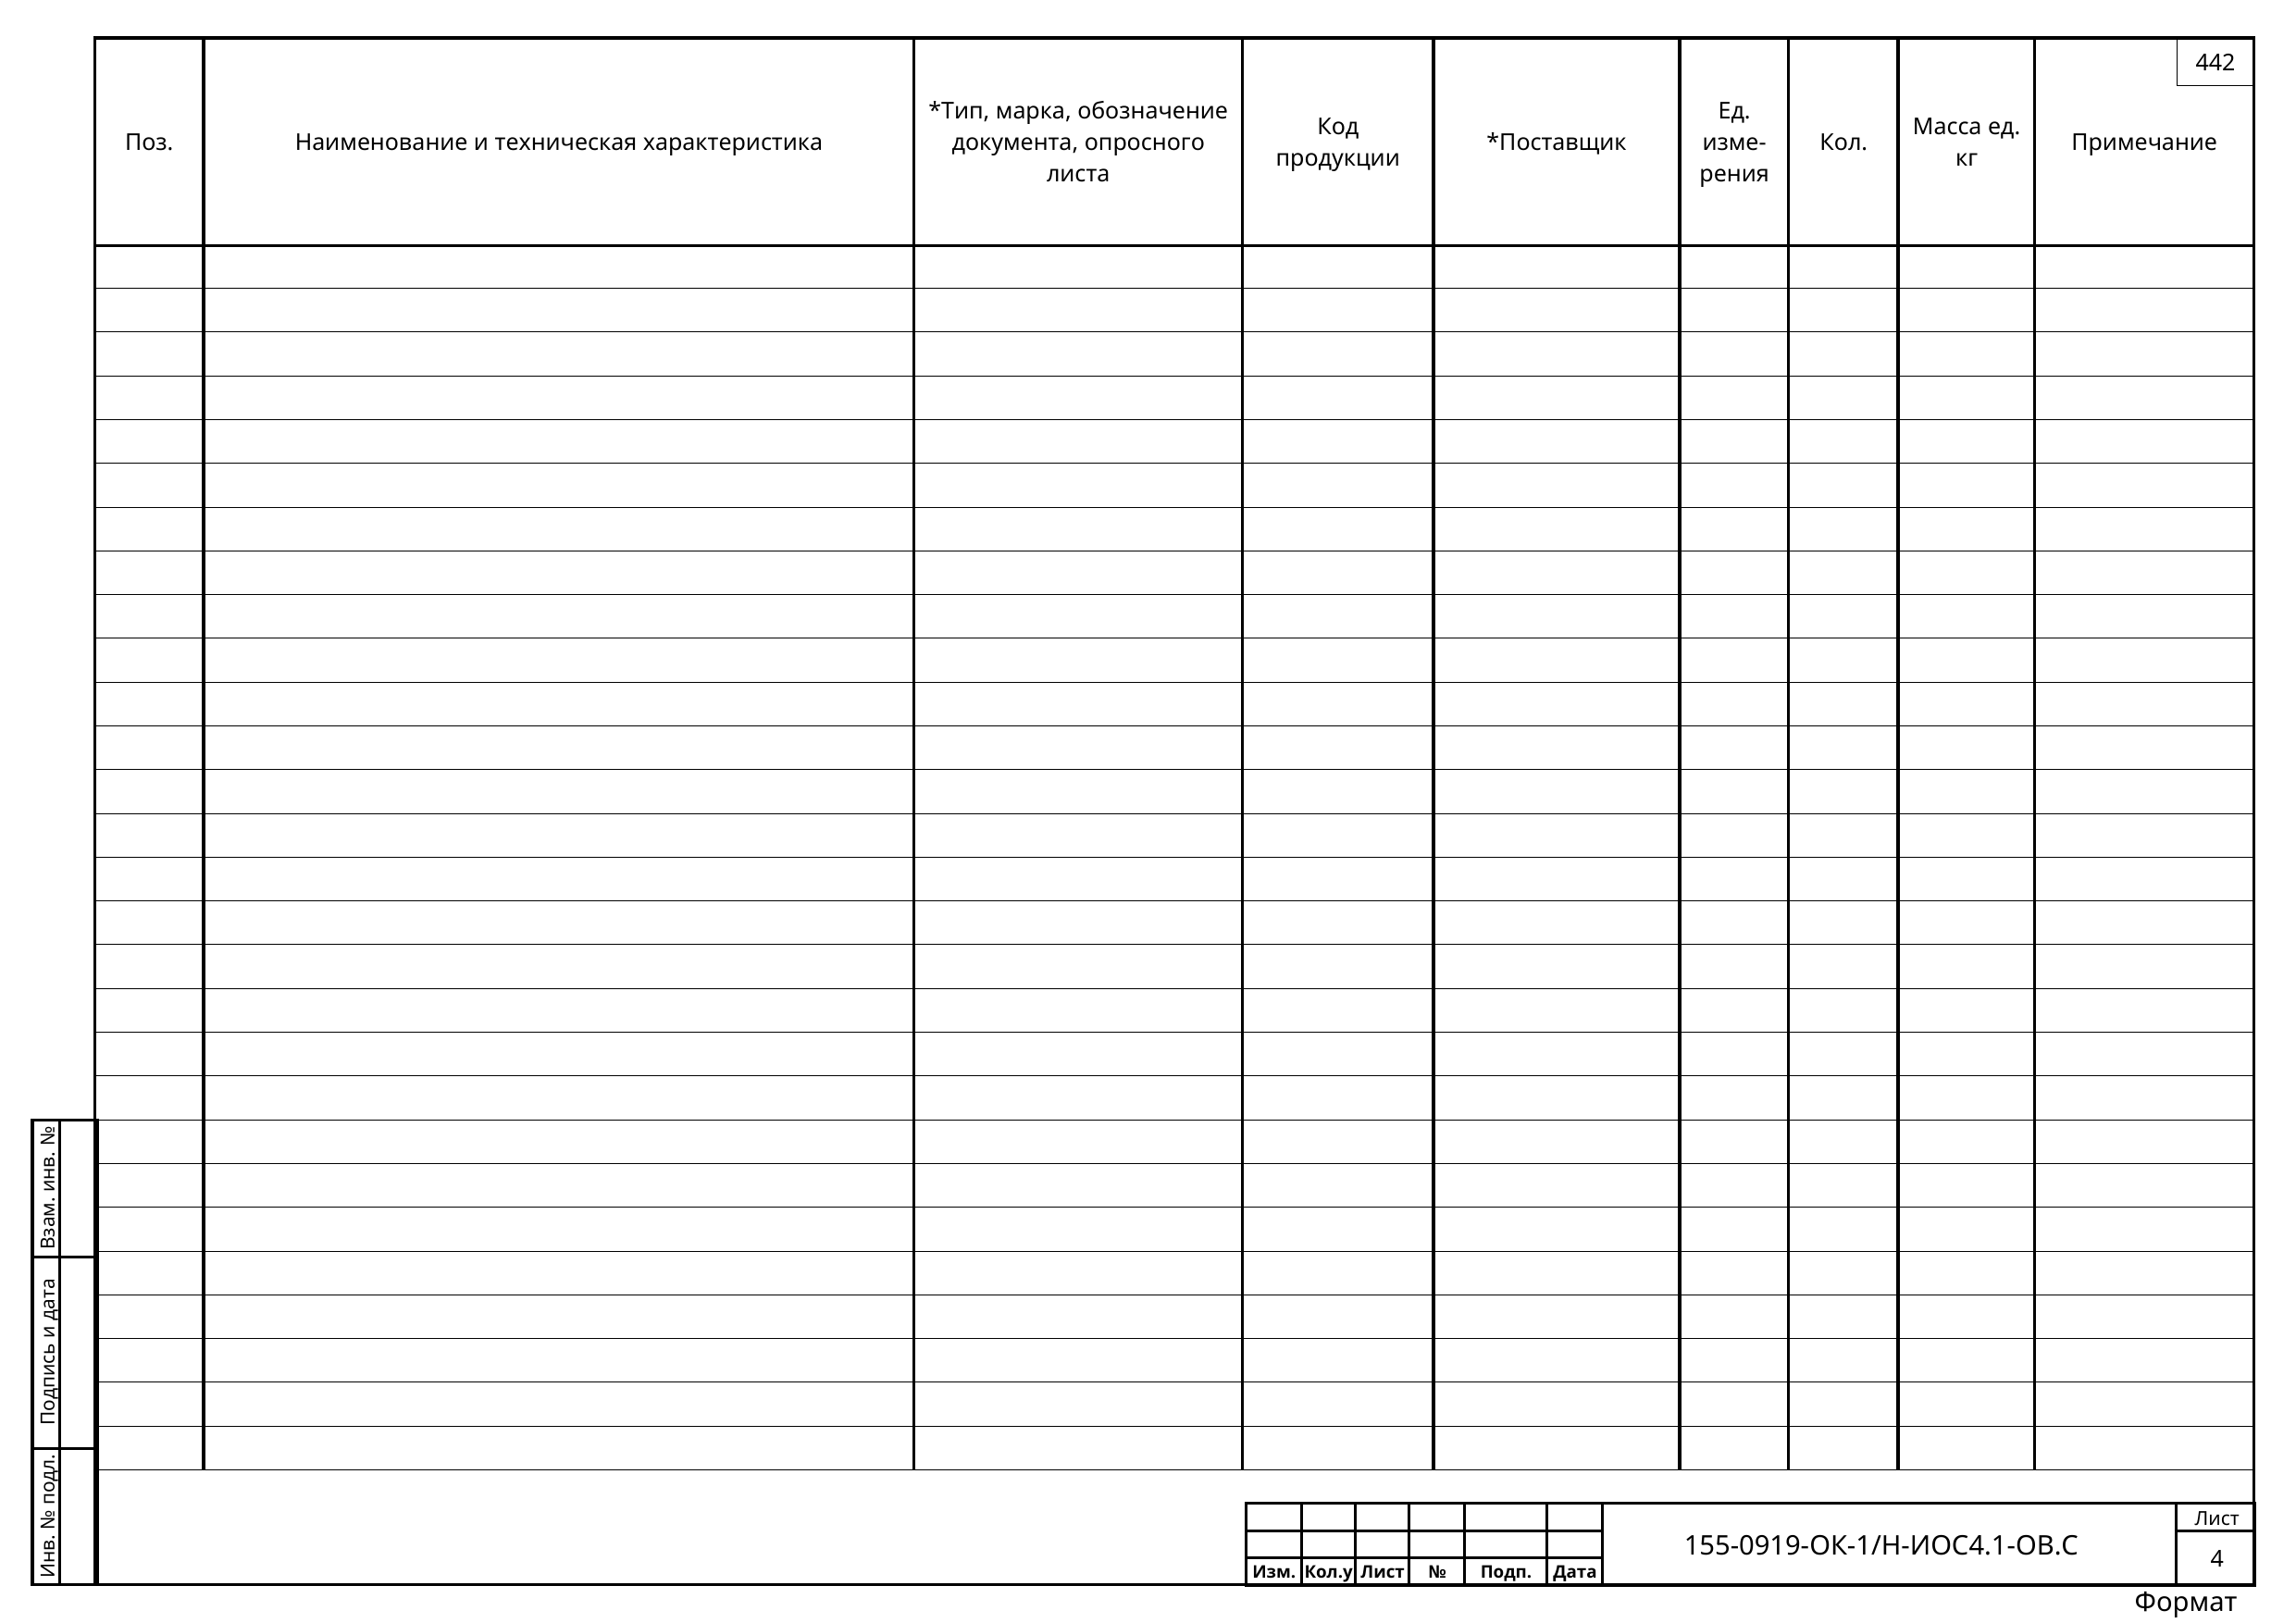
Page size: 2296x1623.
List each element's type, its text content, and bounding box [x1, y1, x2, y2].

table_cell [205, 1427, 912, 1469]
table_cell [2036, 377, 2253, 419]
table_cell [1435, 332, 1678, 376]
table_cell [1435, 464, 1678, 506]
table_cell [2036, 1033, 2253, 1075]
table_cell [1790, 638, 1896, 682]
table_cell [1682, 289, 1787, 331]
table_cell [1790, 1164, 1896, 1207]
table_cell [1244, 1382, 1432, 1426]
table_cell [1900, 420, 2033, 463]
table_cell [1900, 1121, 2033, 1163]
table_cell [205, 989, 912, 1032]
table_cell [2036, 989, 2253, 1032]
table_cell [96, 1121, 202, 1163]
table_cell [1790, 247, 1896, 288]
table_cell [1682, 247, 1787, 288]
table_header Примечание [2036, 40, 2253, 244]
table_cell [915, 638, 1241, 682]
table_cell [1682, 1295, 1787, 1338]
table_cell [1900, 1295, 2033, 1338]
table_cell [1790, 595, 1896, 638]
table_cell [1435, 551, 1678, 594]
table_cell [1435, 945, 1678, 988]
table_cell [915, 814, 1241, 857]
table_cell [205, 770, 912, 812]
table_cell [2036, 247, 2253, 288]
table_cell [1900, 595, 2033, 638]
table_header Ед. изме-рения [1682, 40, 1787, 244]
table_cell [1244, 858, 1432, 900]
table_cell [1244, 1076, 1432, 1119]
table_cell [205, 247, 912, 288]
table_cell [915, 683, 1241, 725]
table_cell [205, 508, 912, 551]
table_cell [1435, 989, 1678, 1032]
table_cell [915, 464, 1241, 506]
table_cell [205, 1164, 912, 1207]
table_cell [1244, 464, 1432, 506]
table_cell [915, 420, 1241, 463]
table_cell [1790, 508, 1896, 551]
table_cell [2036, 901, 2253, 944]
table_cell [1682, 420, 1787, 463]
table_cell [915, 551, 1241, 594]
table_cell [96, 1427, 202, 1469]
table_cell [915, 508, 1241, 551]
table_cell [1790, 683, 1896, 725]
table_cell [2036, 858, 2253, 900]
table_cell [2036, 770, 2253, 812]
table_cell [96, 858, 202, 900]
table_cell [1435, 683, 1678, 725]
table_cell [1790, 332, 1896, 376]
table_cell [915, 1121, 1241, 1163]
table_cell [1435, 420, 1678, 463]
table_cell [1682, 1208, 1787, 1250]
table_cell [1244, 1339, 1432, 1381]
table_cell [2036, 683, 2253, 725]
table_cell [915, 1382, 1241, 1426]
table_cell [1435, 1427, 1678, 1469]
table_cell [1900, 638, 2033, 682]
table_cell [1790, 420, 1896, 463]
table_cell [1790, 1208, 1896, 1250]
table_cell [1900, 1164, 2033, 1207]
table_cell [96, 420, 202, 463]
table_cell [2036, 332, 2253, 376]
table_cell [1435, 247, 1678, 288]
table_cell [205, 858, 912, 900]
table_cell [1790, 551, 1896, 594]
table_cell [1435, 1033, 1678, 1075]
table_cell [1244, 1427, 1432, 1469]
table_cell [1435, 770, 1678, 812]
table_cell [205, 814, 912, 857]
table_cell [96, 332, 202, 376]
table_cell [915, 945, 1241, 988]
table_cell [1244, 1208, 1432, 1250]
table_cell [1790, 770, 1896, 812]
table_cell [2036, 289, 2253, 331]
table_cell [1435, 814, 1678, 857]
table_cell [1435, 1164, 1678, 1207]
table_cell [1682, 1427, 1787, 1469]
table_cell [915, 989, 1241, 1032]
table_cell [1244, 595, 1432, 638]
table_cell [1682, 814, 1787, 857]
table_cell [1790, 1033, 1896, 1075]
table_cell [1682, 989, 1787, 1032]
table_cell [1244, 638, 1432, 682]
table_cell [2036, 420, 2253, 463]
table_cell [1244, 1295, 1432, 1338]
table_cell [1900, 1339, 2033, 1381]
table_cell [1900, 1208, 2033, 1250]
table_cell [1682, 1339, 1787, 1381]
table_cell [1244, 683, 1432, 725]
table_header Кол. [1790, 40, 1896, 244]
table_cell [96, 814, 202, 857]
table_cell [1682, 683, 1787, 725]
table_cell [915, 901, 1241, 944]
table_cell [205, 420, 912, 463]
table_cell [1790, 814, 1896, 857]
table_header *Поставщик [1435, 40, 1678, 244]
table_cell [96, 508, 202, 551]
table_cell [1900, 1382, 2033, 1426]
table_cell [205, 683, 912, 725]
table_cell [96, 683, 202, 725]
table_cell [2036, 1164, 2253, 1207]
table_cell [1790, 1339, 1896, 1381]
table_cell [2036, 1252, 2253, 1295]
table_cell [2036, 551, 2253, 594]
table_cell [1435, 377, 1678, 419]
table_cell [1435, 638, 1678, 682]
table_cell [96, 247, 202, 288]
table_cell [1682, 377, 1787, 419]
table_cell [1244, 1121, 1432, 1163]
table_cell [1682, 1033, 1787, 1075]
table_cell [96, 464, 202, 506]
table_cell [1244, 1252, 1432, 1295]
table_cell [96, 1295, 202, 1338]
table_header *Тип, марка, обозначение документа, опросного листа [915, 40, 1241, 244]
table_cell [915, 289, 1241, 331]
table_cell [1244, 945, 1432, 988]
table_cell [1900, 683, 2033, 725]
table_cell [1682, 770, 1787, 812]
table_cell [915, 1339, 1241, 1381]
table_cell [1900, 770, 2033, 812]
table_cell [205, 1033, 912, 1075]
table_cell [1435, 1295, 1678, 1338]
table_cell [1790, 1252, 1896, 1295]
table_cell [205, 1208, 912, 1250]
table_cell [205, 377, 912, 419]
table_cell [205, 945, 912, 988]
table_cell [2036, 814, 2253, 857]
table_cell [1244, 901, 1432, 944]
table_cell [205, 901, 912, 944]
table_cell [915, 770, 1241, 812]
table_cell [1790, 726, 1896, 769]
table_cell [1900, 989, 2033, 1032]
table_cell [1435, 858, 1678, 900]
table_cell [915, 1033, 1241, 1075]
table_cell [1435, 508, 1678, 551]
table_cell [2036, 508, 2253, 551]
table_cell [915, 377, 1241, 419]
table_cell [2036, 1208, 2253, 1250]
table_cell [96, 770, 202, 812]
table_cell [1435, 1339, 1678, 1381]
table_cell [96, 1339, 202, 1381]
table_cell [1900, 377, 2033, 419]
table_cell [915, 1076, 1241, 1119]
table_cell [1435, 726, 1678, 769]
table_cell [2036, 638, 2253, 682]
table_cell [1790, 945, 1896, 988]
table_cell [205, 464, 912, 506]
table_header Поз. [96, 40, 202, 244]
table_cell [1682, 858, 1787, 900]
table_cell [1244, 770, 1432, 812]
table_cell [2036, 726, 2253, 769]
table_cell [1435, 289, 1678, 331]
table_cell [1435, 1121, 1678, 1163]
table_cell [2036, 464, 2253, 506]
table_cell [1244, 1164, 1432, 1207]
table_cell [205, 1382, 912, 1426]
table_cell [1790, 1076, 1896, 1119]
table_cell [1900, 247, 2033, 288]
table_cell [1790, 1295, 1896, 1338]
table_cell [96, 1208, 202, 1250]
table_cell [915, 1295, 1241, 1338]
table_cell [205, 1252, 912, 1295]
table_cell [1900, 814, 2033, 857]
table_cell [205, 595, 912, 638]
table_cell [205, 726, 912, 769]
table_cell [1682, 1076, 1787, 1119]
table_cell [1790, 464, 1896, 506]
table_cell [1682, 595, 1787, 638]
table_cell [1900, 551, 2033, 594]
table_cell [2036, 1121, 2253, 1163]
table_cell [1435, 1208, 1678, 1250]
table_cell [1900, 945, 2033, 988]
table_cell [1244, 989, 1432, 1032]
table_cell [1435, 595, 1678, 638]
table_cell [96, 638, 202, 682]
table_cell [1682, 638, 1787, 682]
table_cell [96, 595, 202, 638]
table_cell [2036, 595, 2253, 638]
table_cell [1900, 1427, 2033, 1469]
table_cell [1790, 289, 1896, 331]
table_cell [205, 551, 912, 594]
table_cell [96, 289, 202, 331]
table_cell [1900, 726, 2033, 769]
table_cell [1682, 945, 1787, 988]
table_cell [1682, 901, 1787, 944]
table_cell [915, 858, 1241, 900]
table_cell [96, 377, 202, 419]
table_cell [1790, 1427, 1896, 1469]
table_cell [1682, 1164, 1787, 1207]
table_cell [915, 726, 1241, 769]
table_cell [96, 551, 202, 594]
table_cell [205, 1295, 912, 1338]
table_cell [2036, 1382, 2253, 1426]
table_cell [1790, 1382, 1896, 1426]
table_cell [1790, 901, 1896, 944]
table_cell [96, 901, 202, 944]
table_cell [1900, 332, 2033, 376]
table_cell [1244, 377, 1432, 419]
table_cell [915, 1164, 1241, 1207]
table_cell [96, 1033, 202, 1075]
table_cell [1900, 1076, 2033, 1119]
table_cell [1682, 726, 1787, 769]
table_cell [1900, 289, 2033, 331]
table_cell [1244, 508, 1432, 551]
table_cell [1682, 1121, 1787, 1163]
table_cell [1244, 551, 1432, 594]
table_cell [1435, 901, 1678, 944]
table_cell [1790, 377, 1896, 419]
table_cell [2036, 945, 2253, 988]
table_cell [1900, 508, 2033, 551]
table_cell [2036, 1427, 2253, 1469]
table_cell [915, 332, 1241, 376]
table_cell [96, 1382, 202, 1426]
table_cell [915, 247, 1241, 288]
table_cell [1900, 901, 2033, 944]
table_cell [205, 289, 912, 331]
table_cell [205, 1121, 912, 1163]
table_cell [1900, 464, 2033, 506]
table_cell [96, 1076, 202, 1119]
table_cell [1244, 1033, 1432, 1075]
table_cell [1682, 508, 1787, 551]
table_cell [1244, 289, 1432, 331]
table_cell [1244, 814, 1432, 857]
table_header Код продукции [1244, 40, 1432, 244]
table_cell [96, 945, 202, 988]
table_cell [1435, 1382, 1678, 1426]
table_cell [1900, 858, 2033, 900]
table_cell [1682, 332, 1787, 376]
table_cell [1244, 420, 1432, 463]
table_cell [1682, 1252, 1787, 1295]
table_cell [1244, 247, 1432, 288]
table_cell [1682, 551, 1787, 594]
table_header Масса ед. кг [1900, 40, 2033, 244]
table_cell [915, 1427, 1241, 1469]
table_cell [96, 726, 202, 769]
table_cell [205, 1339, 912, 1381]
table_cell [1244, 726, 1432, 769]
table_header Наименование и техническая характеристика [205, 40, 912, 244]
table_cell [915, 1252, 1241, 1295]
table_cell [915, 595, 1241, 638]
table_cell [915, 1208, 1241, 1250]
table_cell [2036, 1339, 2253, 1381]
table_cell [205, 332, 912, 376]
table_cell [1900, 1252, 2033, 1295]
table_cell [2036, 1295, 2253, 1338]
table_cell [1790, 1121, 1896, 1163]
table_cell [1790, 858, 1896, 900]
table_cell [1435, 1076, 1678, 1119]
table_cell [1682, 464, 1787, 506]
table_cell [1790, 989, 1896, 1032]
table_cell [1435, 1252, 1678, 1295]
table_cell [96, 1164, 202, 1207]
table_cell [1682, 1382, 1787, 1426]
table_cell [1900, 1033, 2033, 1075]
table_cell [205, 638, 912, 682]
table_cell [96, 989, 202, 1032]
table_cell [96, 1252, 202, 1295]
table_cell [1244, 332, 1432, 376]
table_cell [205, 1076, 912, 1119]
table_cell [2036, 1076, 2253, 1119]
